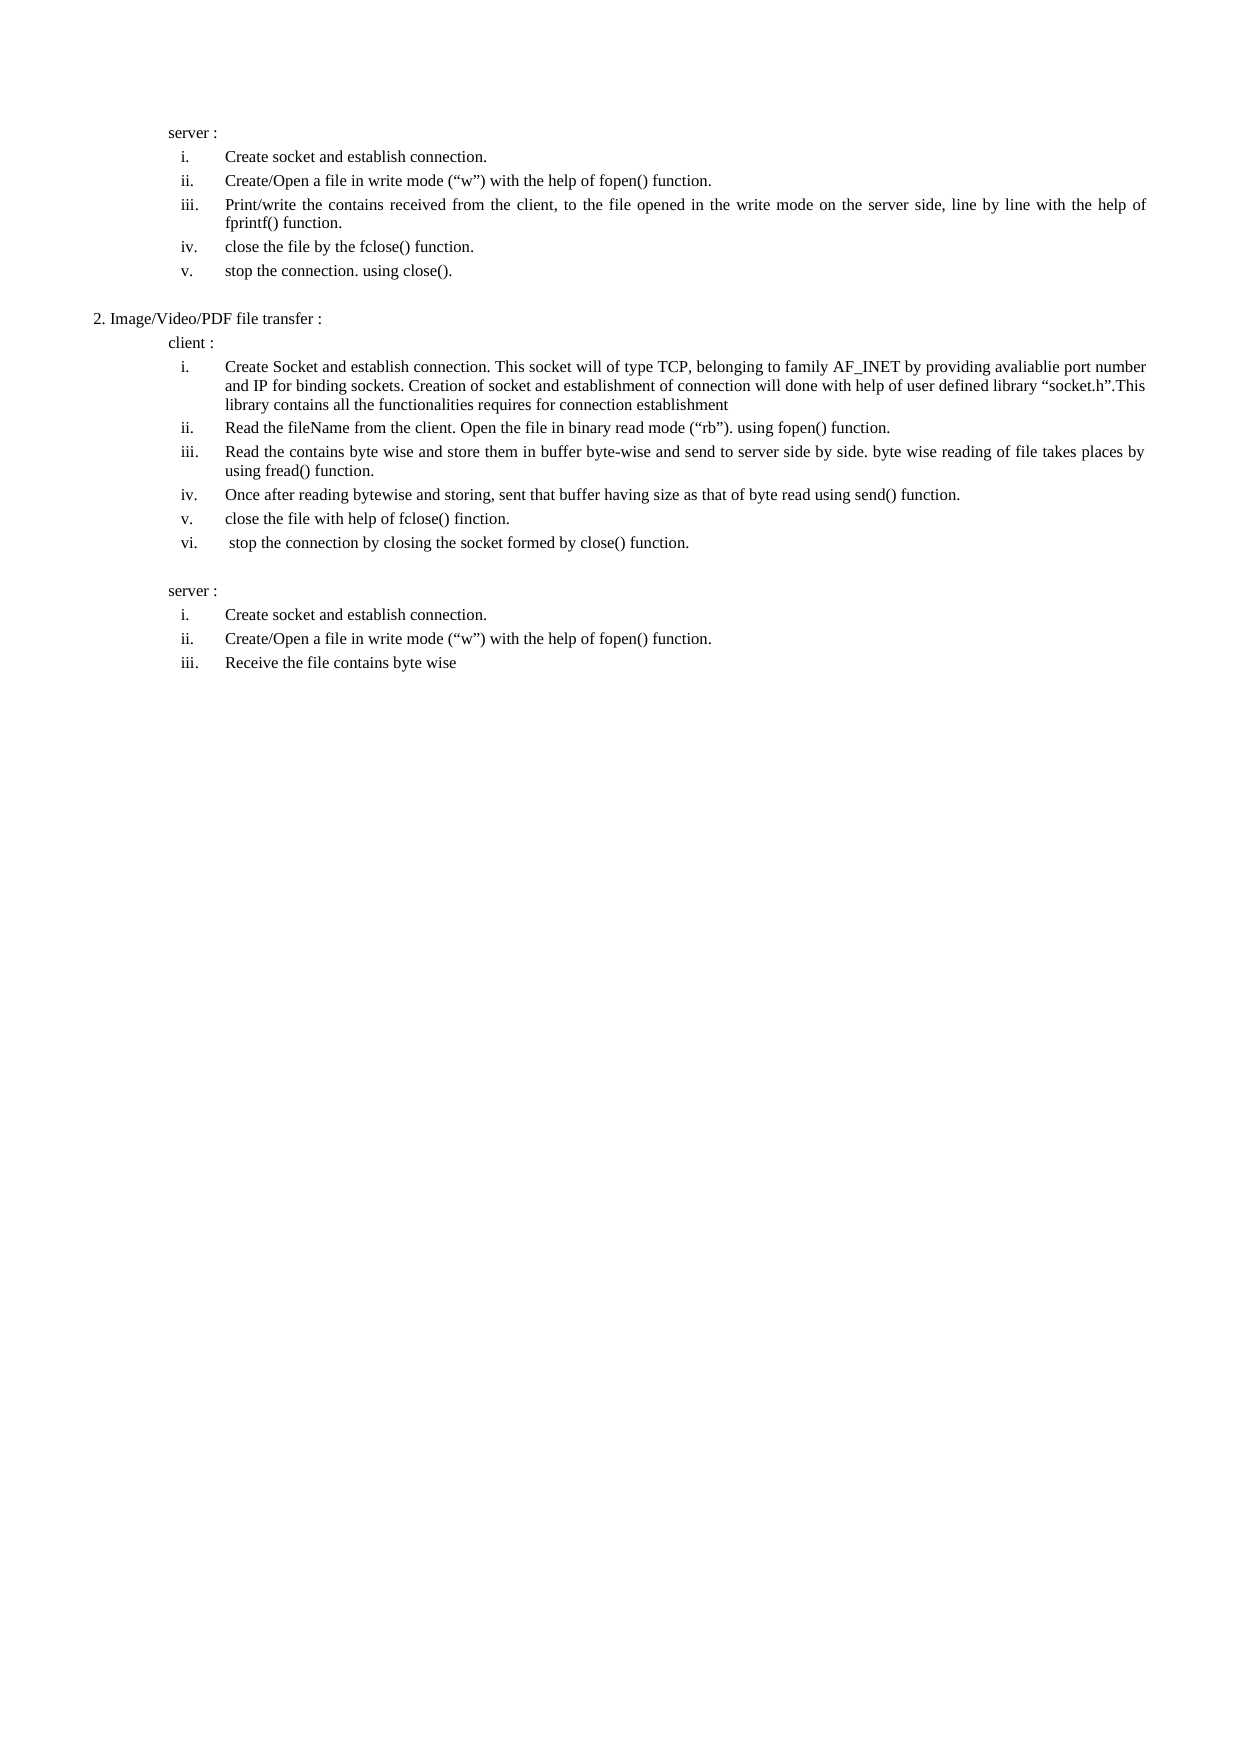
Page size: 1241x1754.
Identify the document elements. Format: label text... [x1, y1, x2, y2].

list Create/Open a file in write mode (“w”) with the help of fopen() function. [181, 629, 1147, 648]
list Read the contains byte wise and store them in buffer byte-wise and send to server side by side. byte wise reading of file takes places by using fread() function. [181, 443, 1147, 480]
list Read the fileName from the client. Open the file in binary read mode (“rb”). using fopen() function. [181, 419, 1147, 438]
list Create socket and establish connection. [181, 605, 1147, 624]
list server : [93, 581, 1147, 600]
list Print/write the contains received from the client, to the file opened in the write mode on the server side, line by line with the help of fprintf() function. [181, 195, 1147, 232]
list Once after reading bytewise and storing, sent that buffer having size as that of byte read using send() function. [181, 486, 1147, 504]
list stop the connection by closing the socket formed by close() function. [181, 533, 1147, 552]
list Create socket and establish connection. [181, 147, 1147, 166]
list server : [93, 123, 1147, 142]
list Receive the file contains byte wise [181, 653, 1147, 672]
list close the file by the fclose() function. [181, 238, 1147, 256]
list Create Socket and establish connection. This socket will of type TCP, belonging to family AF_INET by providing avaliablie port number and IP for binding sockets. Creation of socket and establishment of connection will done with help of user defined library “socket.h”.This library contains all the functionalities requires for connection establishment [181, 357, 1147, 414]
list Create/Open a file in write mode (“w”) with the help of fopen() function. [181, 171, 1147, 190]
list close the file with help of fclose() finction. [181, 509, 1147, 528]
list stop the connection. using close(). [181, 262, 1147, 280]
list Image/Video/PDF file transfer : [93, 309, 1147, 328]
list client : [93, 333, 1147, 352]
